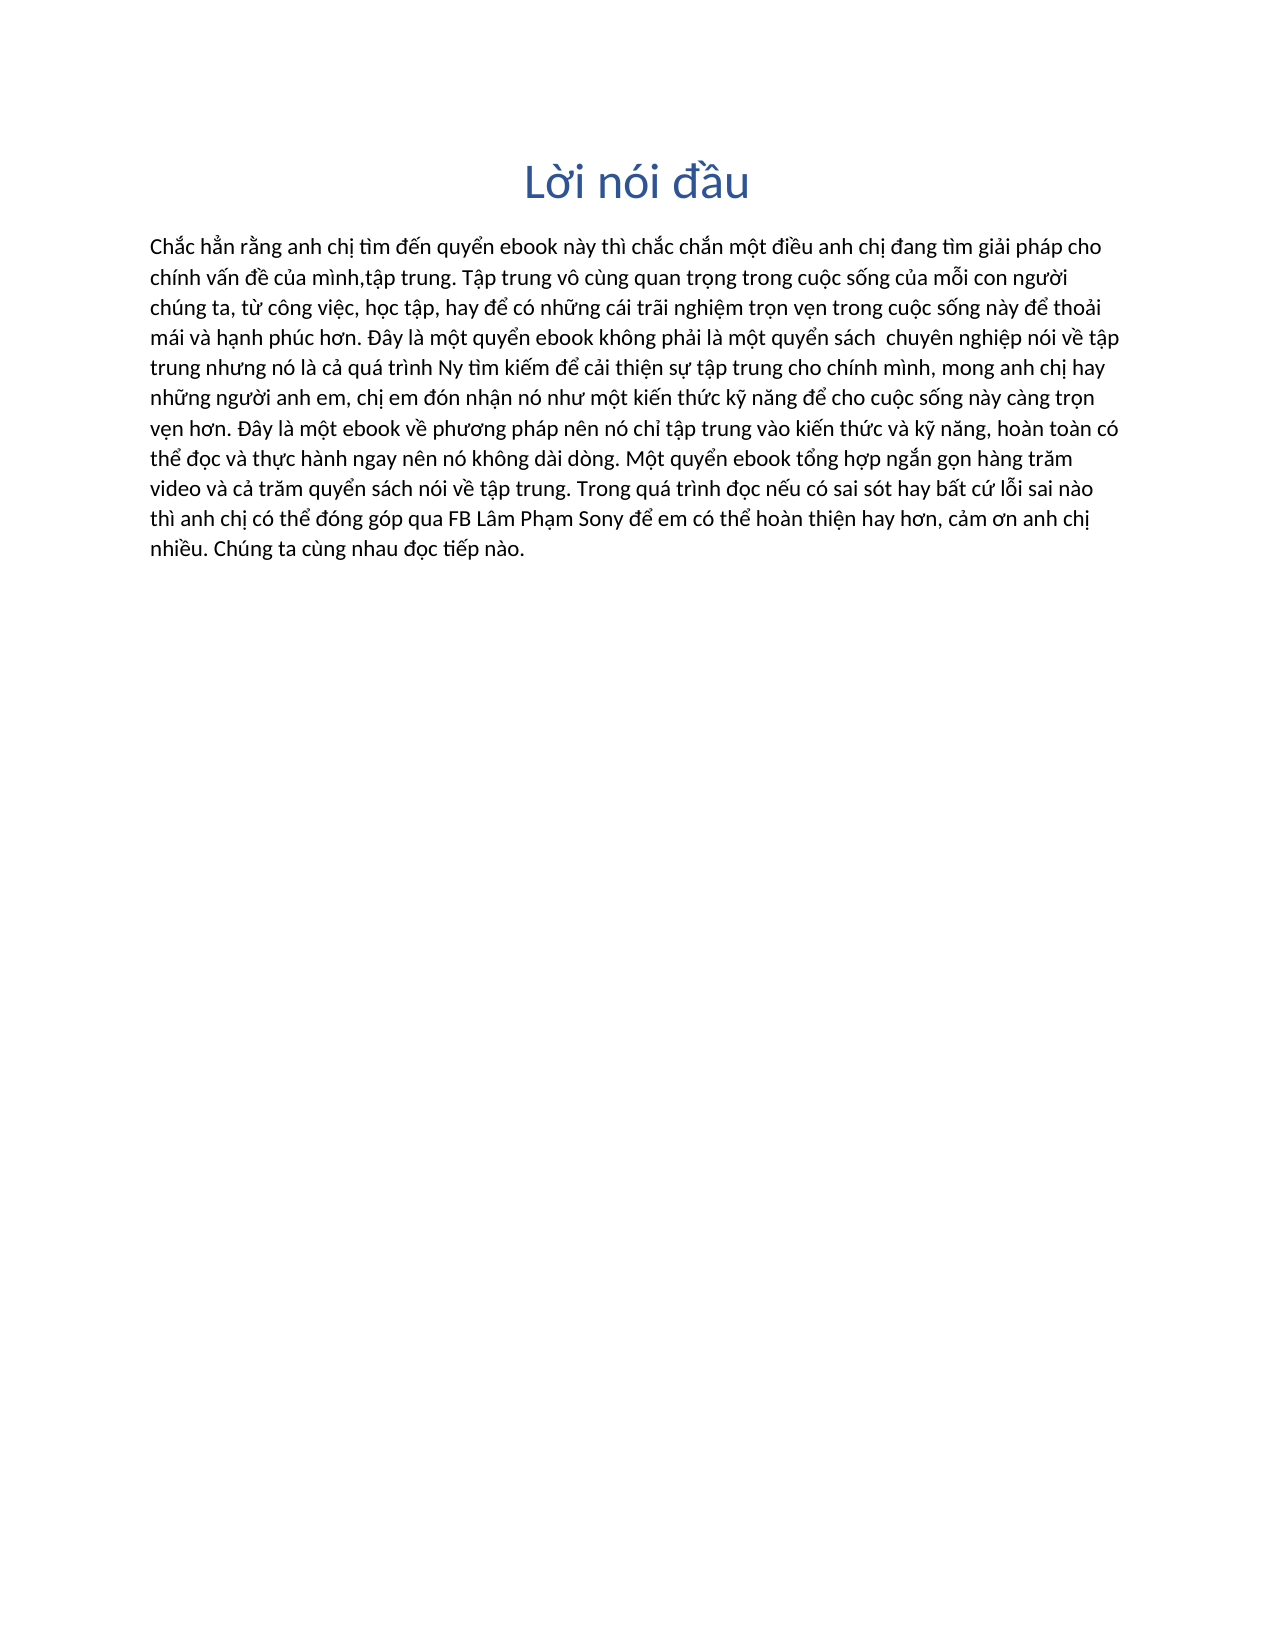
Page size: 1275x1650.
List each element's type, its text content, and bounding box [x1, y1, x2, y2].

text Lời nói đầu [150, 150, 1125, 211]
text Chắc hẳn rằng anh chị tìm đến quyển ebook này thì chắc chắn một điều anh chị đang tìm giải pháp cho chính vấn đề của mình,tập trung. Tập trung vô cùng quan trọng trong cuộc sống của mỗi con người chúng ta, từ công việc, học tập, hay để có những cái trãi nghiệm trọn vẹn trong cuộc sống này để thoải mái và hạnh phúc hơn. Đây là một quyển ebook không phải là một quyển sách chuyên nghiệp nói về tập trung nhưng nó là cả quá trình Ny tìm kiếm để cải thiện sự tập trung cho chính mình, mong anh chị hay những người anh em, chị em đón nhận nó như một kiến thức kỹ năng để cho cuộc sống này càng trọn vẹn hơn. Đây là một ebook về phương pháp nên nó chỉ tập trung vào kiến thức và kỹ năng, hoàn toàn có thể đọc và thực hành ngay nên nó không dài dòng. Một quyển ebook tổng hợp ngắn gọn hàng trăm video và cả trăm quyển sách nói về tập trung. Trong quá trình đọc nếu có sai sót hay bất cứ lỗi sai nào thì anh chị có thể đóng góp qua FB Lâm Phạm Sony để em có thể hoàn thiện hay hơn, cảm ơn anh chị nhiều. Chúng ta cùng nhau đọc tiếp nào. [150, 232, 1125, 563]
